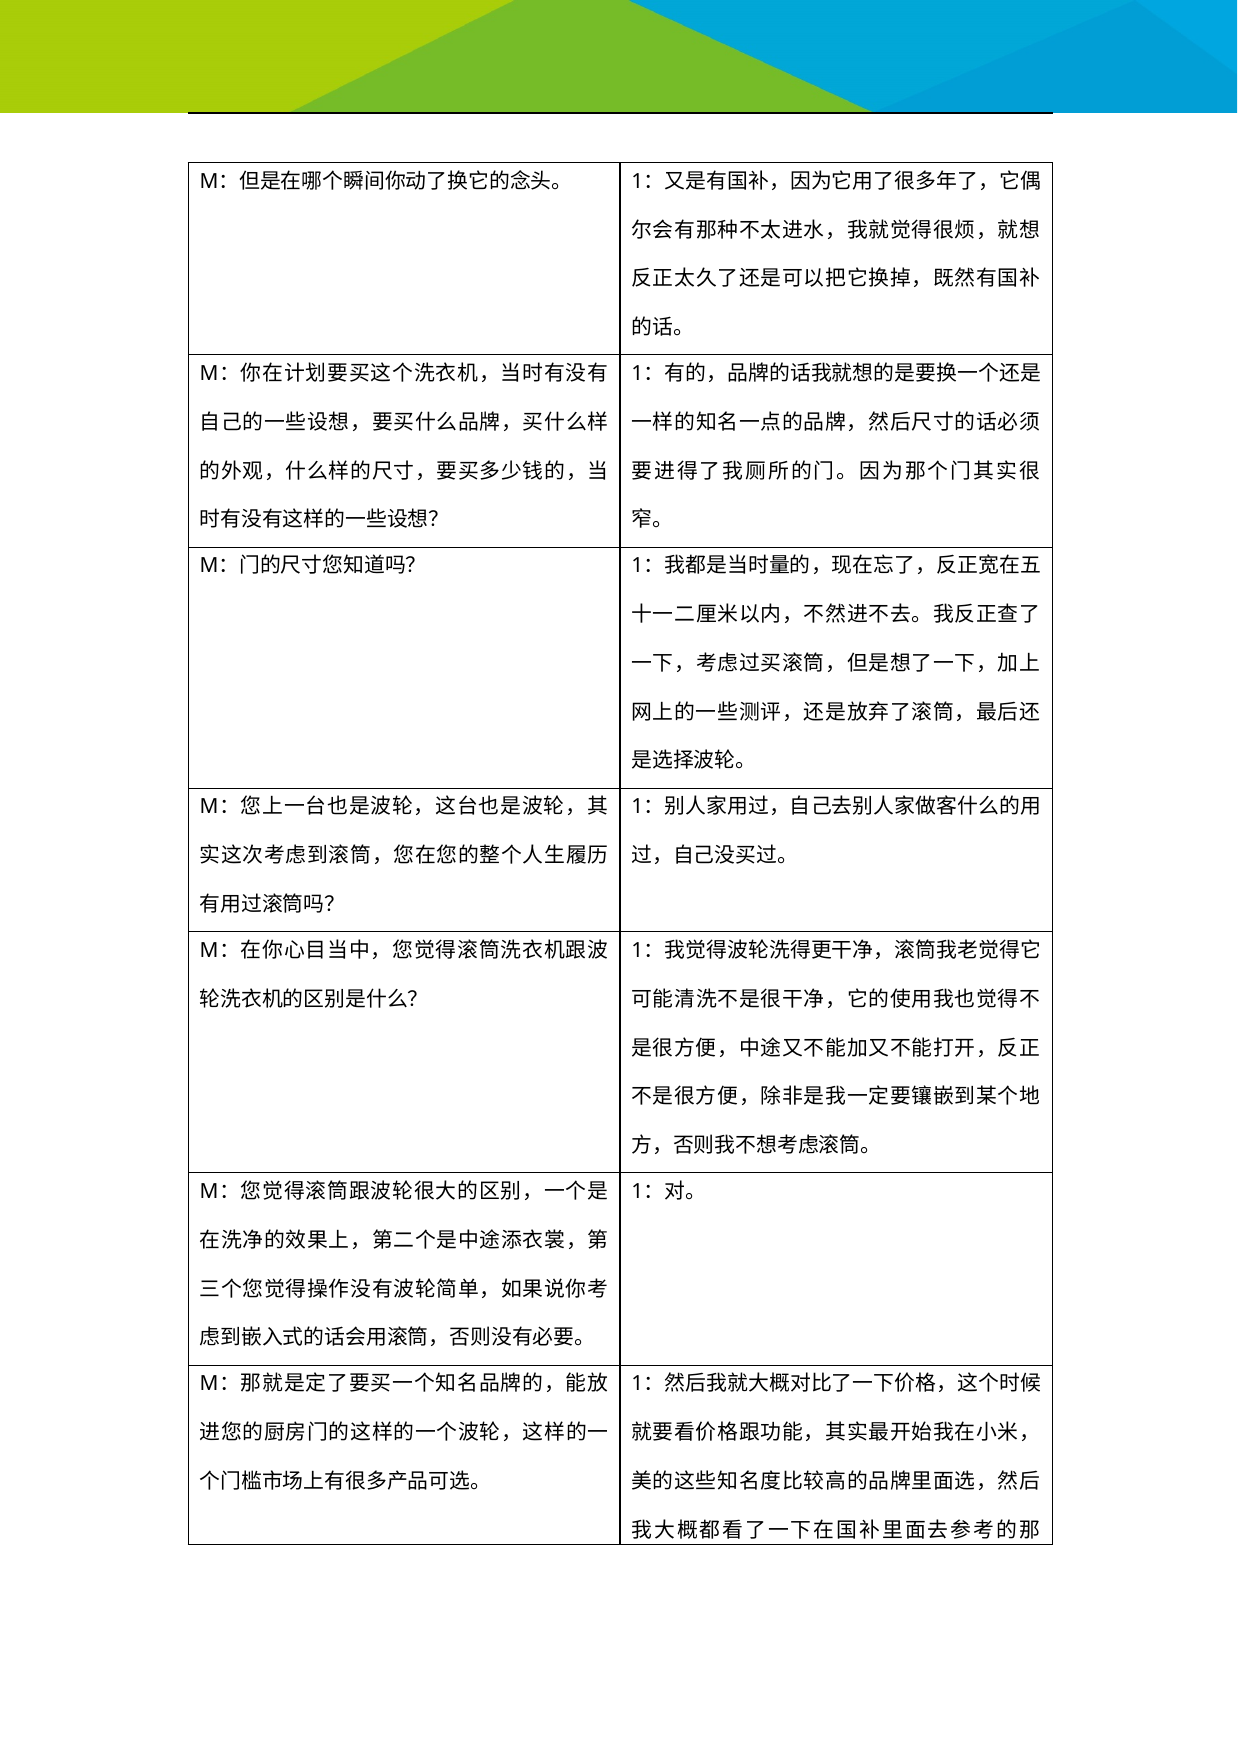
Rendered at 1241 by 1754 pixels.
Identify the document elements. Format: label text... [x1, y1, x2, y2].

table_cell 1：有的，品牌的话我就想的是要换一个还是一样的知名一点的品牌，然后尺寸的话必须要进得了我厕所的门。因为那个门其实很窄。 [621, 355, 1052, 547]
table_cell 1：我都是当时量的，现在忘了，反正宽在五十一二厘米以内，不然进不去。我反正查了一下，考虑过买滚筒，但是想了一下，加上网上的一些测评，还是放弃了滚筒，最后还是选择波轮。 [621, 548, 1052, 788]
table_cell M：您上一台也是波轮，这台也是波轮，其实这次考虑到滚筒，您在您的整个人生履历有用过滚筒吗？ [189, 789, 619, 931]
table_cell M：门的尺寸您知道吗？ [189, 548, 619, 788]
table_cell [189, 1366, 619, 1544]
table_cell 1：别人家用过，自己去别人家做客什么的用过，自己没买过。 [621, 789, 1052, 931]
table_cell 1：又是有国补，因为它用了很多年了，它偶尔会有那种不太进水，我就觉得很烦，就想反正太久了还是可以把它换掉，既然有国补的话。 [621, 163, 1052, 354]
table_cell M：但是在哪个瞬间你动了换它的念头。 [189, 163, 619, 354]
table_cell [621, 1366, 1052, 1544]
table_cell M：你在计划要买这个洗衣机，当时有没有自己的一些设想，要买什么品牌，买什么样的外观，什么样的尺寸，要买多少钱的，当时有没有这样的一些设想？ [189, 355, 619, 547]
table_cell 1：对。 [621, 1173, 1052, 1364]
table_cell M：您觉得滚筒跟波轮很大的区别，一个是在洗净的效果上，第二个是中途添衣裳，第三个您觉得操作没有波轮简单，如果说你考虑到嵌入式的话会用滚筒，否则没有必要。 [189, 1173, 619, 1364]
table_cell 1：我觉得波轮洗得更干净，滚筒我老觉得它可能清洗不是很干净，它的使用我也觉得不是很方便，中途又不能加又不能打开，反正不是很方便，除非是我一定要镶嵌到某个地方，否则我不想考虑滚筒。 [621, 932, 1052, 1172]
table_cell M：在你心目当中，您觉得滚筒洗衣机跟波轮洗衣机的区别是什么？ [189, 932, 619, 1172]
picture [0, 0, 872, 113]
